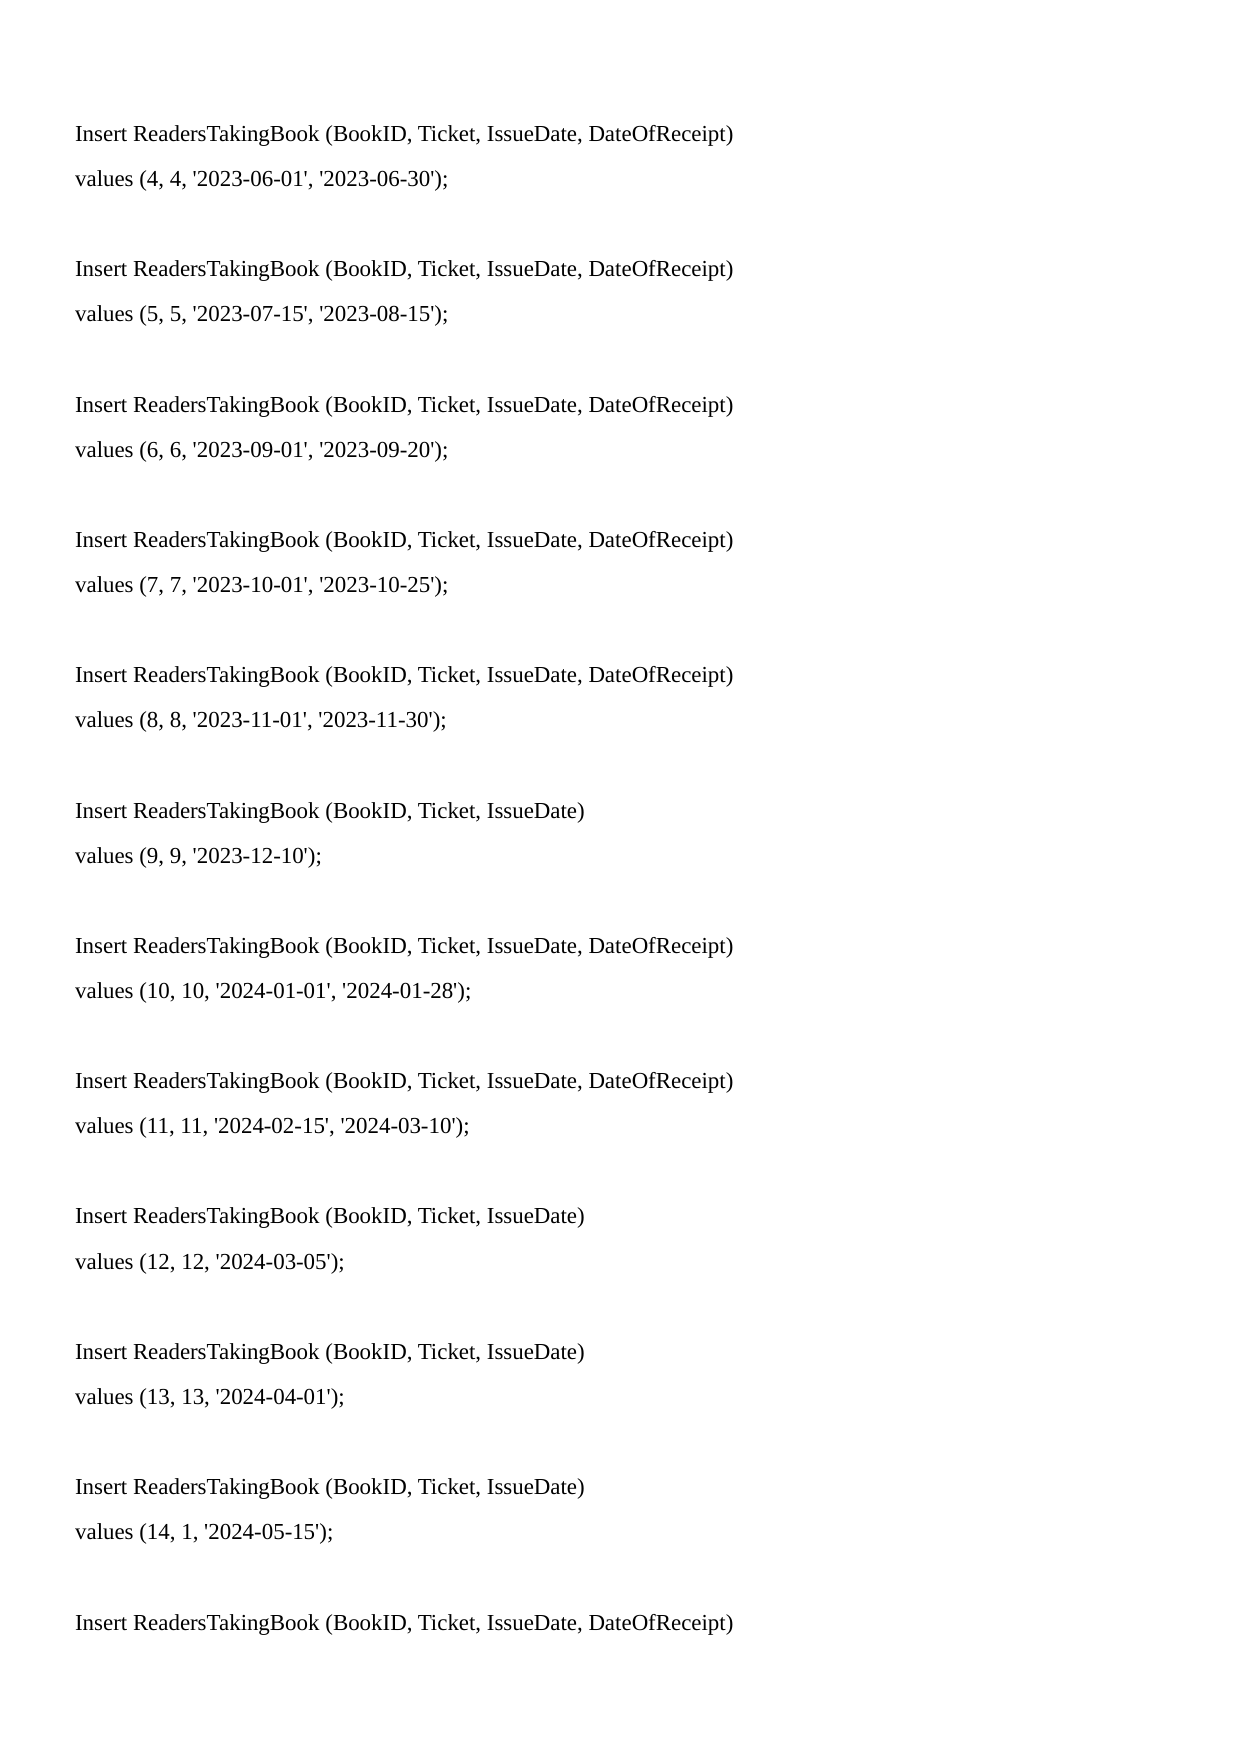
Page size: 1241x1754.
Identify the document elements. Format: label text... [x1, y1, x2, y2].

text Insert ReadersTakingBook (BookID, Ticket, IssueDate, DateOfReceipt) [75, 661, 1165, 688]
text values (4, 4, '2023-06-01', '2023-06-30'); [75, 165, 1165, 192]
text Insert ReadersTakingBook (BookID, Ticket, IssueDate, DateOfReceipt) [75, 526, 1165, 552]
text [75, 120, 1165, 146]
text values (8, 8, '2023-11-01', '2023-11-30'); [75, 706, 1165, 733]
text Insert ReadersTakingBook (BookID, Ticket, IssueDate) [75, 1338, 1165, 1364]
text Insert ReadersTakingBook (BookID, Ticket, IssueDate, DateOfReceipt) [75, 1067, 1165, 1094]
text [75, 1608, 1165, 1635]
text values (10, 10, '2024-01-01', '2024-01-28'); [75, 977, 1165, 1003]
text values (9, 9, '2023-12-10'); [75, 842, 1165, 868]
text Insert ReadersTakingBook (BookID, Ticket, IssueDate) [75, 797, 1165, 823]
text values (12, 12, '2024-03-05'); [75, 1248, 1165, 1274]
text Insert ReadersTakingBook (BookID, Ticket, IssueDate, DateOfReceipt) [75, 391, 1165, 417]
text Insert ReadersTakingBook (BookID, Ticket, IssueDate) [75, 1473, 1165, 1499]
text values (11, 11, '2024-02-15', '2024-03-10'); [75, 1112, 1165, 1139]
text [75, 255, 1165, 282]
text values (14, 1, '2024-05-15'); [75, 1518, 1165, 1545]
text values (7, 7, '2023-10-01', '2023-10-25'); [75, 571, 1165, 597]
text Insert ReadersTakingBook (BookID, Ticket, IssueDate, DateOfReceipt) [75, 932, 1165, 958]
text Insert ReadersTakingBook (BookID, Ticket, IssueDate) [75, 1203, 1165, 1229]
text values (5, 5, '2023-07-15', '2023-08-15'); [75, 301, 1165, 327]
text values (13, 13, '2024-04-01'); [75, 1383, 1165, 1409]
text values (6, 6, '2023-09-01', '2023-09-20'); [75, 436, 1165, 462]
